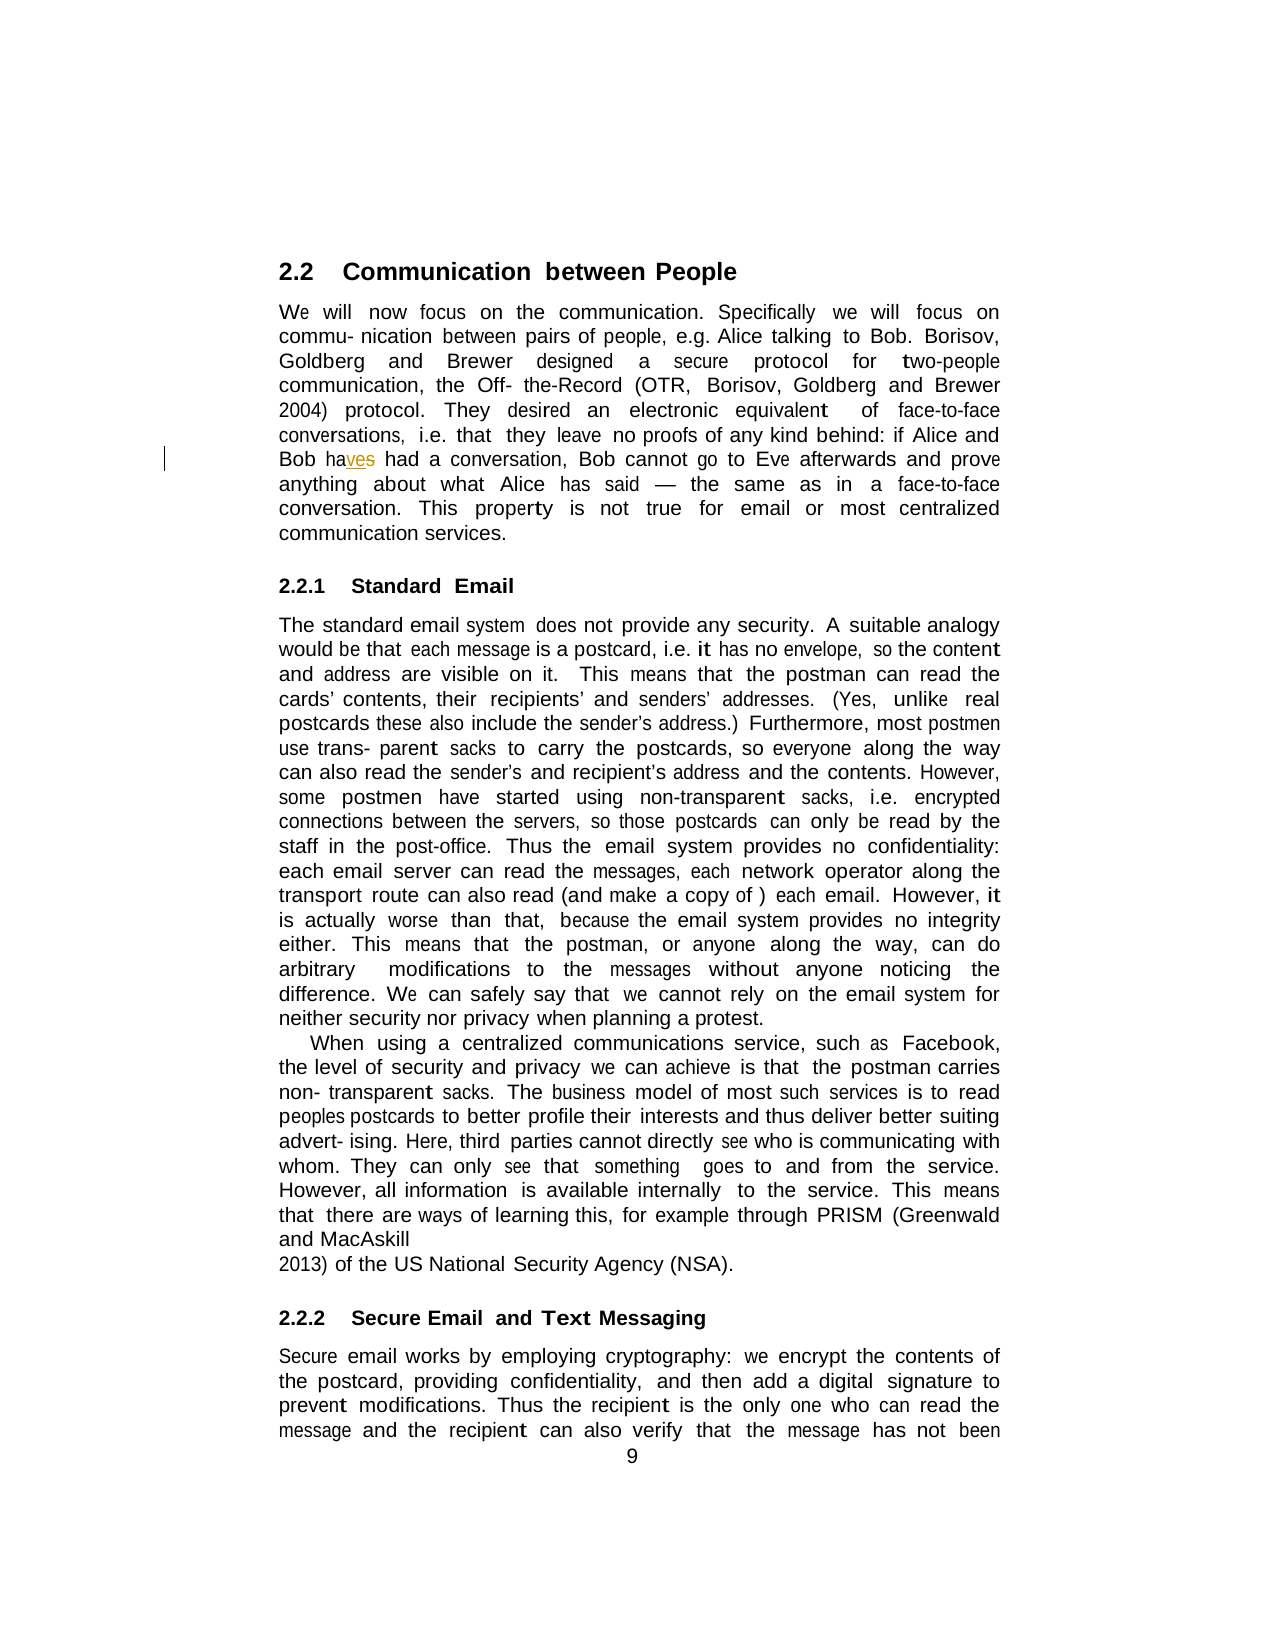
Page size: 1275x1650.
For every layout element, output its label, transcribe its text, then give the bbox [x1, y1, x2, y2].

text The standard email system does not provide any security. A suitable analogy would be that each message is a postcard, i.e. it has no envelope, so the content and address are visible on it. This means that the postman can read the cards’ contents, their recipients’ and senders’ addresses. (Yes, unlike real postcards these also include the sender’s address.) Furthermore, most postmen use trans- parent sacks to carry the postcards, so everyone along the way can also read the sender’s and recipient’s address and the contents. However, some postmen have started using non-transparent sacks, i.e. encrypted connections between the servers, so those postcards can only be read by the staff in the post-office. Thus the email system provides no confidentiality: each email server can read the messages, each network operator along the transport route can also read (and make a copy of ) each email. However, it is actually worse than that, because the email system provides no integrity either. This means that the postman, or anyone along the way, can do arbitrary modifications to the messages without anyone noticing the difference. We can safely say that we cannot rely on the email system for neither security nor privacy when planning a protest. [279, 613, 1000, 1030]
text 2013) of the US National Security Agency (NSA). [279, 1252, 737, 1276]
text 2.2.2 Secure Email and Text Messaging [279, 1306, 711, 1330]
text When using a centralized communications service, such as Facebook, the level of security and privacy we can achieve is that the postman carries non- transparent sacks. The business model of most such services is to read peoples postcards to better profile their interests and thus deliver better suiting advert- ising. Here, third parties cannot directly see who is communicating with whom. They can only see that something goes to and from the service. However, all information is available internally to the service. This means that there are ways of learning this, for example through PRISM (Greenwald and MacAskill [279, 1031, 1000, 1251]
text 2.2 Communication between People [279, 257, 741, 286]
text 2.2.1 Standard Email [279, 574, 520, 598]
text We will now focus on the communication. Specifically we will focus on commu- nication between pairs of people, e.g. Alice talking to Bob. Borisov, Goldberg and Brewer designed a secure protocol for two-people communication, the Off- the-Record (OTR, Borisov, Goldberg and Brewer 2004) protocol. They desired an electronic equivalent of face-to-face conversations, i.e. that they leave no proofs of any kind behind: if Alice and Bob ha had a conversation, Bob cannot go to Eve afterwards and prove anything about what Alice has said — the same as in a face-to-face conversation. This property is not true for email or most centralized communication services. [279, 299, 1000, 545]
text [279, 1344, 1000, 1442]
